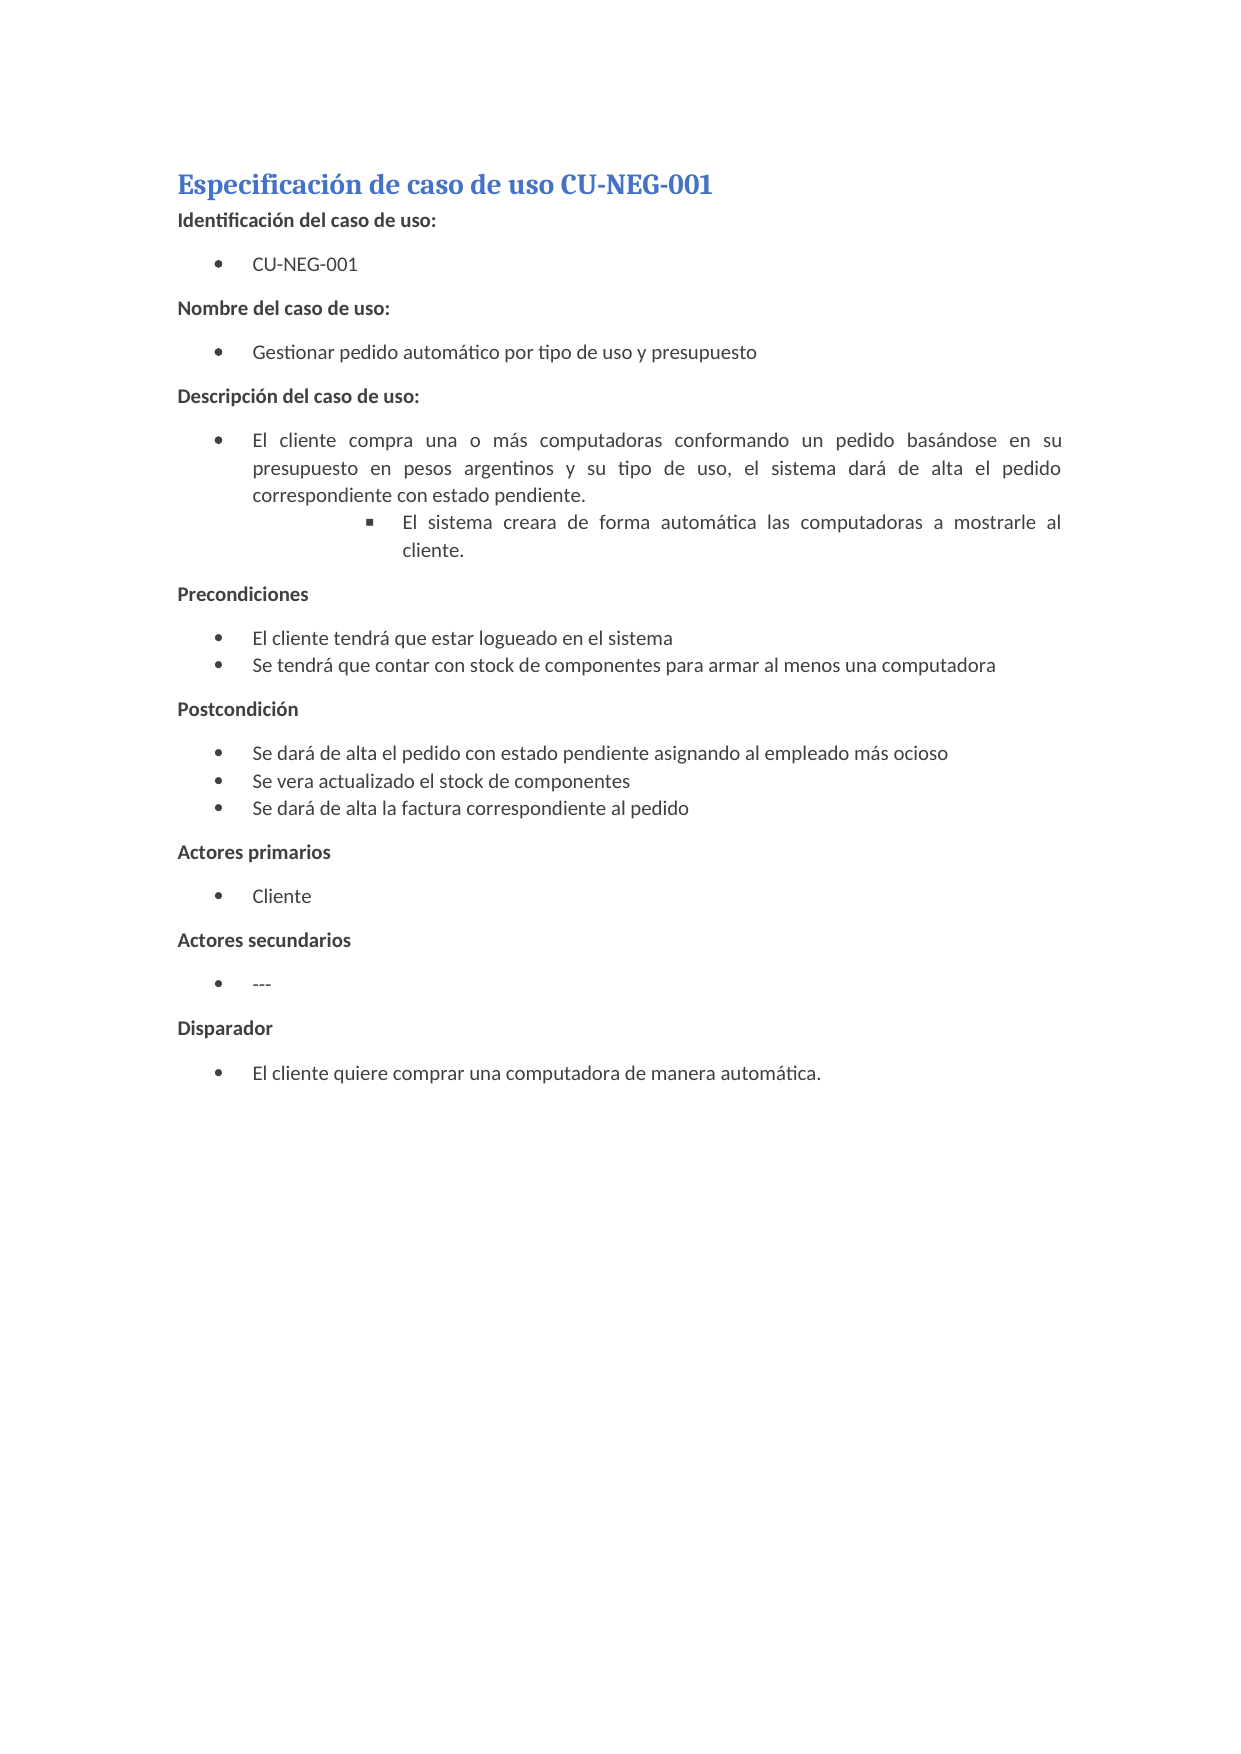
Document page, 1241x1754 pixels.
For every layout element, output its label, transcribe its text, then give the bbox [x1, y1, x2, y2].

list El sistema creara de forma automática las computadoras a mostrarle al cliente. [365, 509, 1063, 562]
text Descripción del caso de uso: [177, 383, 1063, 409]
text Actores primarios [177, 839, 1063, 865]
list Se dará de alta la factura correspondiente al pedido [215, 795, 1063, 821]
text Identificación del caso de uso: [177, 207, 1063, 232]
list Gestionar pedido automático por tipo de uso y presupuesto [215, 339, 1063, 364]
text Nombre del caso de uso: [177, 295, 1063, 321]
list Se tendrá que contar con stock de componentes para armar al menos una computadora [215, 652, 1063, 678]
subtitle Especificación de caso de uso CU-NEG-001 [177, 168, 1063, 202]
text Disparador [177, 1016, 1063, 1041]
text Actores secundarios [177, 927, 1063, 953]
list CU-NEG-001 [215, 251, 1063, 276]
list Se vera actualizado el stock de componentes [215, 768, 1063, 793]
list --- [215, 972, 1063, 997]
list El cliente tendrá que estar logueado en el sistema [215, 625, 1063, 650]
list Se dará de alta el pedido con estado pendiente asignando al empleado más ocioso [215, 741, 1063, 766]
list Cliente [215, 883, 1063, 909]
text Precondiciones [177, 581, 1063, 606]
list El cliente compra una o más computadoras conformando un pedido basándose en su presupuesto en pesos argentinos y su tipo de uso, el sistema dará de alta el pedido correspondiente con estado pendiente. [215, 427, 1063, 507]
text Postcondición [177, 696, 1063, 722]
list El cliente quiere comprar una computadora de manera automática. [215, 1060, 1063, 1085]
